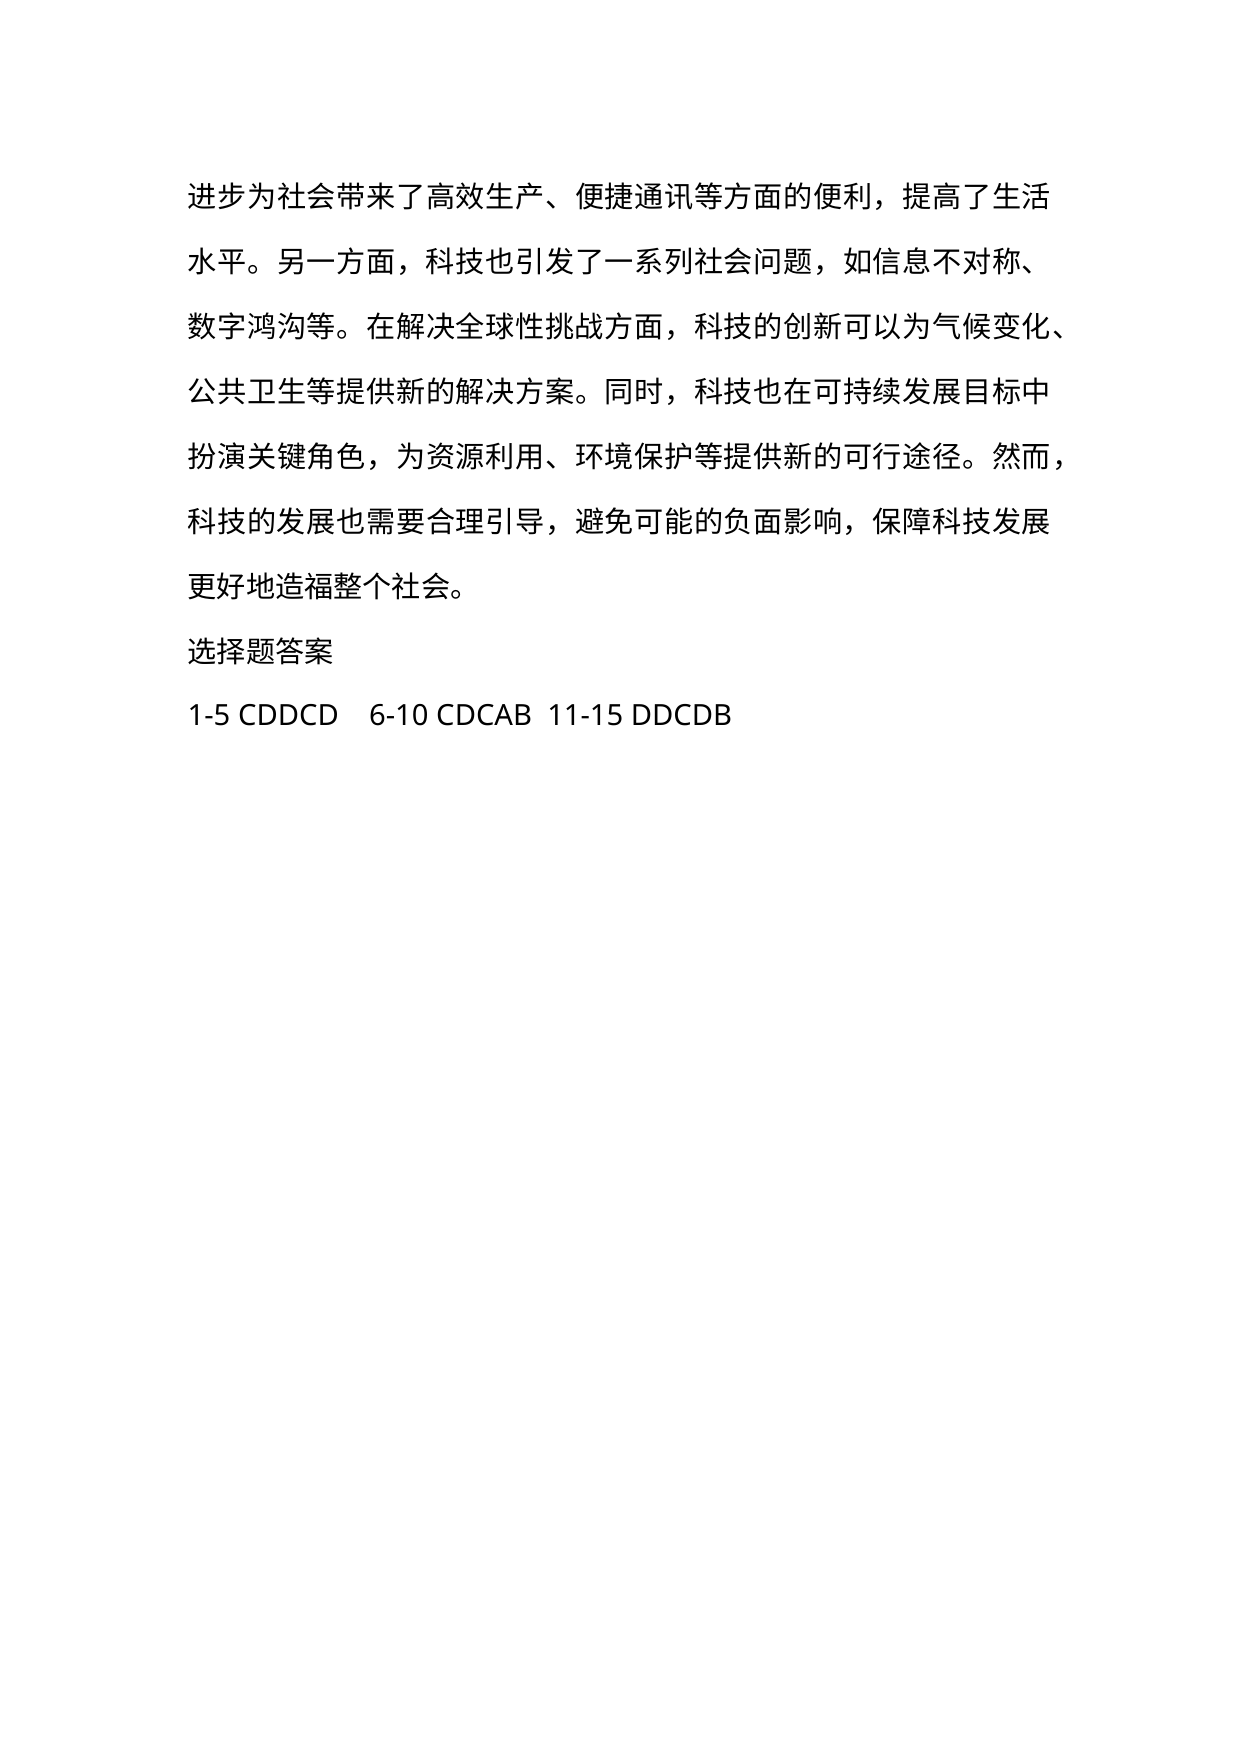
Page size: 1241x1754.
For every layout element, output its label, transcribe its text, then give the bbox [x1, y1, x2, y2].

text 选择题答案 [187, 617, 1053, 682]
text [187, 162, 1053, 617]
text 1-5 CDDCD 6-10 CDCAB 11-15 DDCDB [187, 682, 1053, 747]
